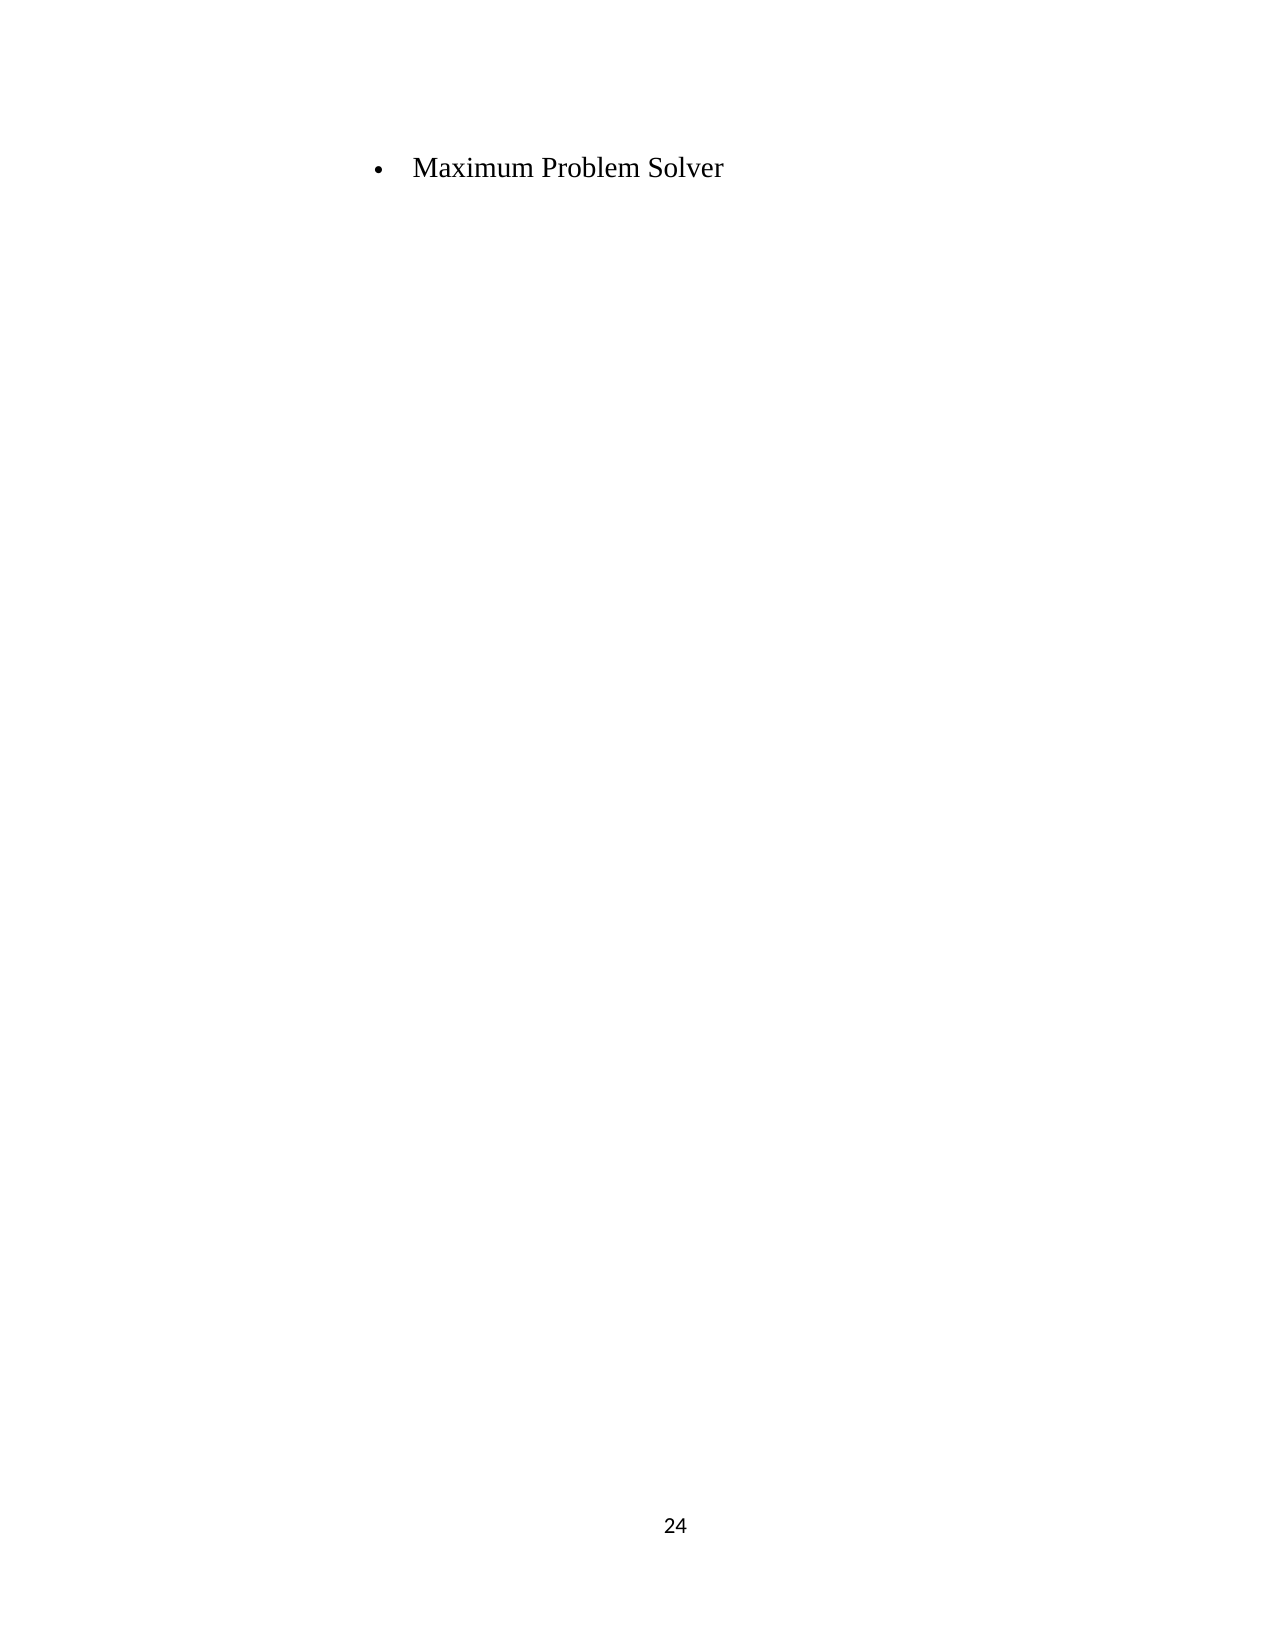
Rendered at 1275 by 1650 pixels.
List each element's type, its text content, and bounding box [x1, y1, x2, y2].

list Maximum Problem Solver [375, 150, 1125, 183]
